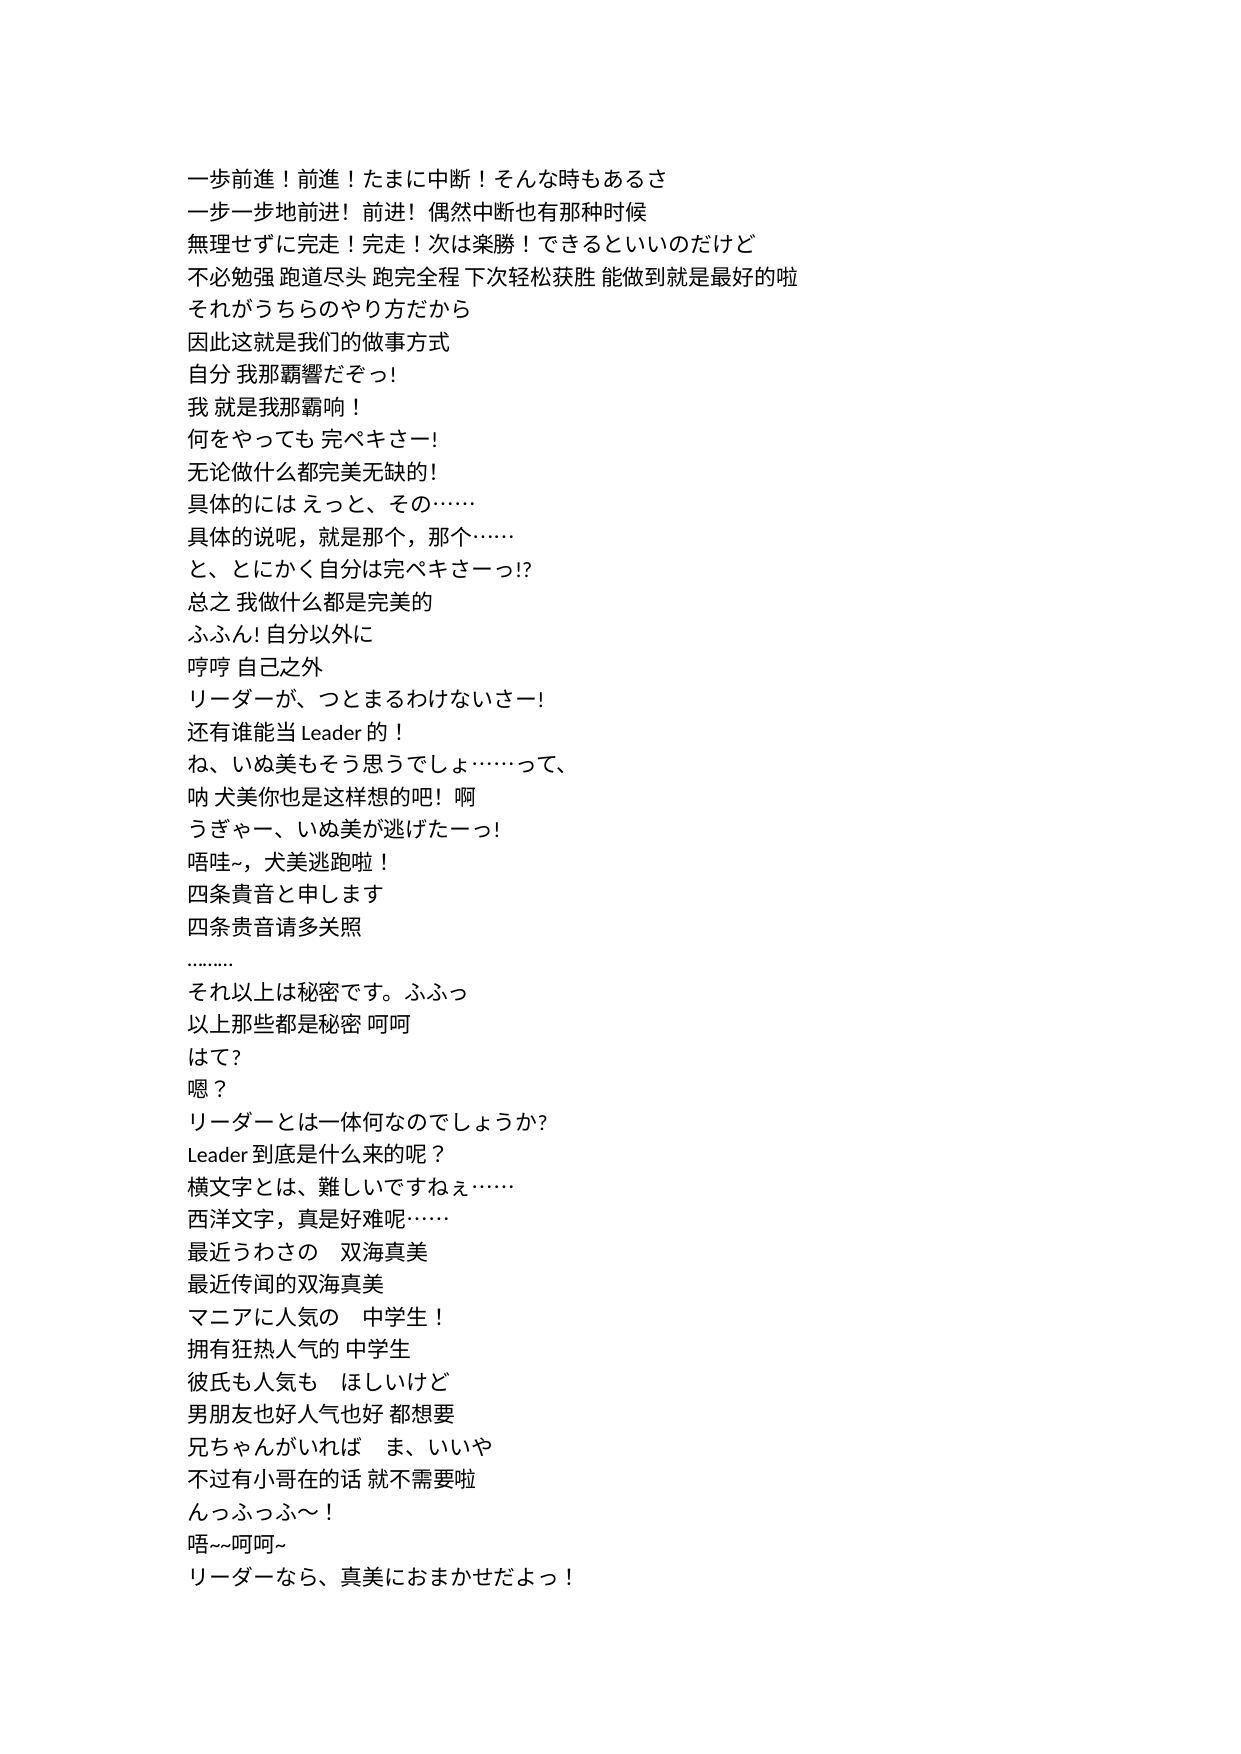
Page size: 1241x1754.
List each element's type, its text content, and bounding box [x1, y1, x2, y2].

text 最近うわさの 双海真美 [187, 1234, 1053, 1267]
text リーダーが、つとまるわけないさー! [187, 682, 1053, 714]
text 拥有狂热人气的 中学生 [187, 1332, 1053, 1364]
text 具体的说呢，就是那个，那个…… [187, 519, 1053, 552]
text ふふん! 自分以外に [187, 617, 1053, 649]
text 西洋文字，真是好难呢…… [187, 1202, 1053, 1234]
text はて? [187, 1039, 1053, 1072]
text と、とにかく自分は完ペキさーっ!? [187, 552, 1053, 584]
text 不必勉强 跑道尽头 跑完全程 下次轻松获胜 能做到就是最好的啦 [187, 259, 1053, 292]
text 一歩前進！前進！たまに中断！そんな時もあるさ [187, 162, 1053, 194]
text リーダーとは一体何なのでしょうか? [187, 1104, 1053, 1137]
text 唔~~呵呵~ [187, 1527, 1053, 1559]
text ……… [187, 942, 1053, 974]
text 还有谁能当Leader的！ [187, 714, 1053, 747]
text 自分 我那覇響だぞっ! [187, 357, 1053, 389]
text 哼哼 自己之外 [187, 649, 1053, 682]
text 男朋友也好人气也好 都想要 [187, 1397, 1053, 1429]
text 四条贵音请多关照 [187, 909, 1053, 942]
text ね、いぬ美もそう思うでしょ……って、 [187, 747, 1053, 779]
text それ以上は秘密です。ふふっ [187, 974, 1053, 1007]
text 呐 犬美你也是这样想的吧！啊 [187, 779, 1053, 812]
text 因此这就是我们的做事方式 [187, 324, 1053, 357]
text 兄ちゃんがいれば ま、いいや [187, 1429, 1053, 1462]
text 不过有小哥在的话 就不需要啦 [187, 1462, 1053, 1494]
text 以上那些都是秘密 呵呵 [187, 1007, 1053, 1039]
text んっふっふ～！ [187, 1494, 1053, 1527]
text うぎゃー、いぬ美が逃げたーっ! [187, 812, 1053, 844]
text 彼氏も人気も ほしいけど [187, 1364, 1053, 1397]
text 无论做什么都完美无缺的！ [187, 454, 1053, 487]
text Leader到底是什么来的呢？ [187, 1137, 1053, 1169]
text 嗯？ [187, 1072, 1053, 1104]
text 我 就是我那霸响！ [187, 389, 1053, 422]
text 無理せずに完走！完走！次は楽勝！できるといいのだけど [187, 227, 1053, 259]
text 具体的には えっと、その…… [187, 487, 1053, 519]
text 一步一步地前进！前进！偶然中断也有那种时候 [187, 194, 1053, 227]
text リーダーなら、真美におまかせだよっ！ [187, 1559, 1053, 1592]
text 最近传闻的双海真美 [187, 1267, 1053, 1299]
text 唔哇~，犬美逃跑啦！ [187, 844, 1053, 877]
text マニアに人気の 中学生！ [187, 1299, 1053, 1332]
text 总之 我做什么都是完美的 [187, 584, 1053, 617]
text 横文字とは、難しいですねぇ…… [187, 1169, 1053, 1202]
text 何をやっても 完ペキさー! [187, 422, 1053, 454]
text 四条貴音と申します [187, 877, 1053, 909]
text それがうちらのやり方だから [187, 292, 1053, 324]
